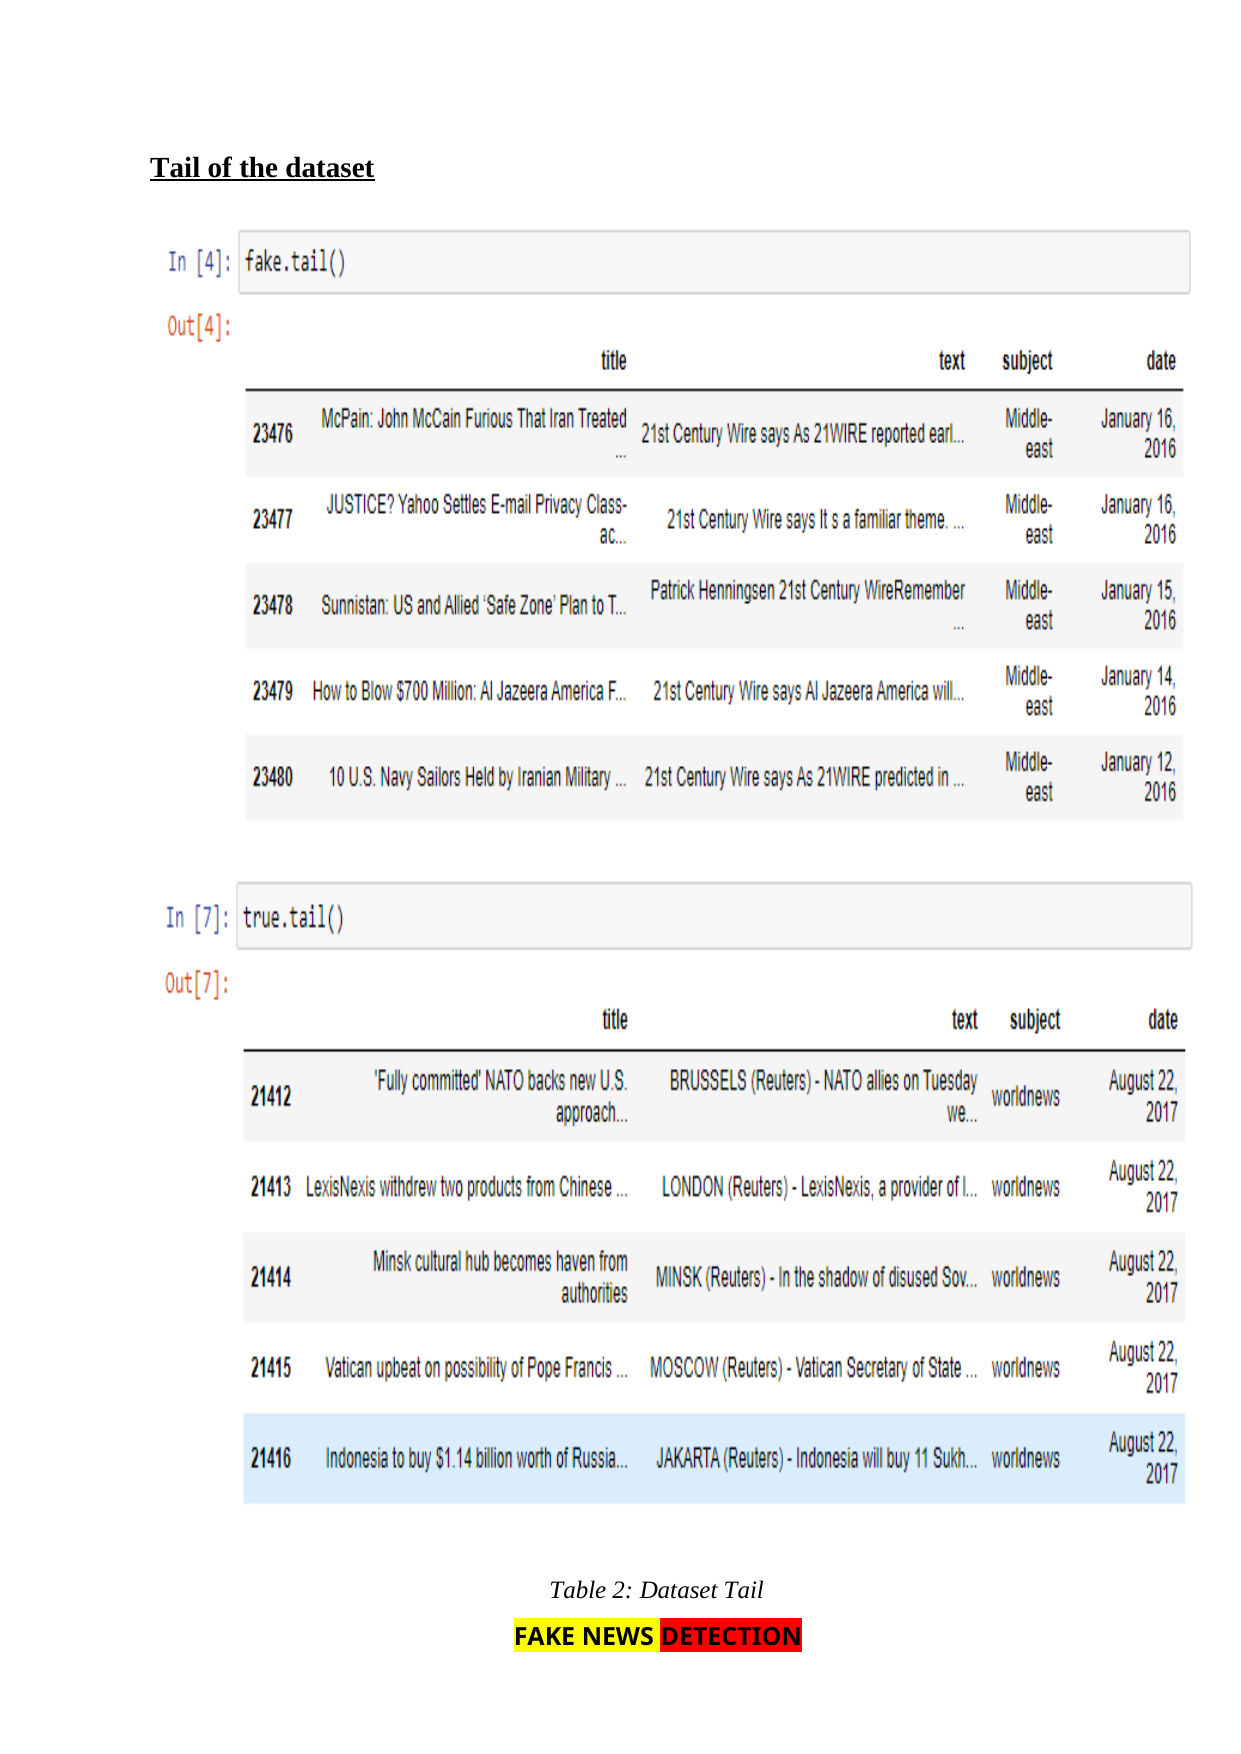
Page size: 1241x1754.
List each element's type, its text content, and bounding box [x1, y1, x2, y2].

text Table 2: Dataset Tail [150, 1575, 1165, 1603]
text Tail of the dataset [150, 150, 1165, 183]
picture [150, 222, 1199, 823]
picture [150, 861, 1200, 1536]
